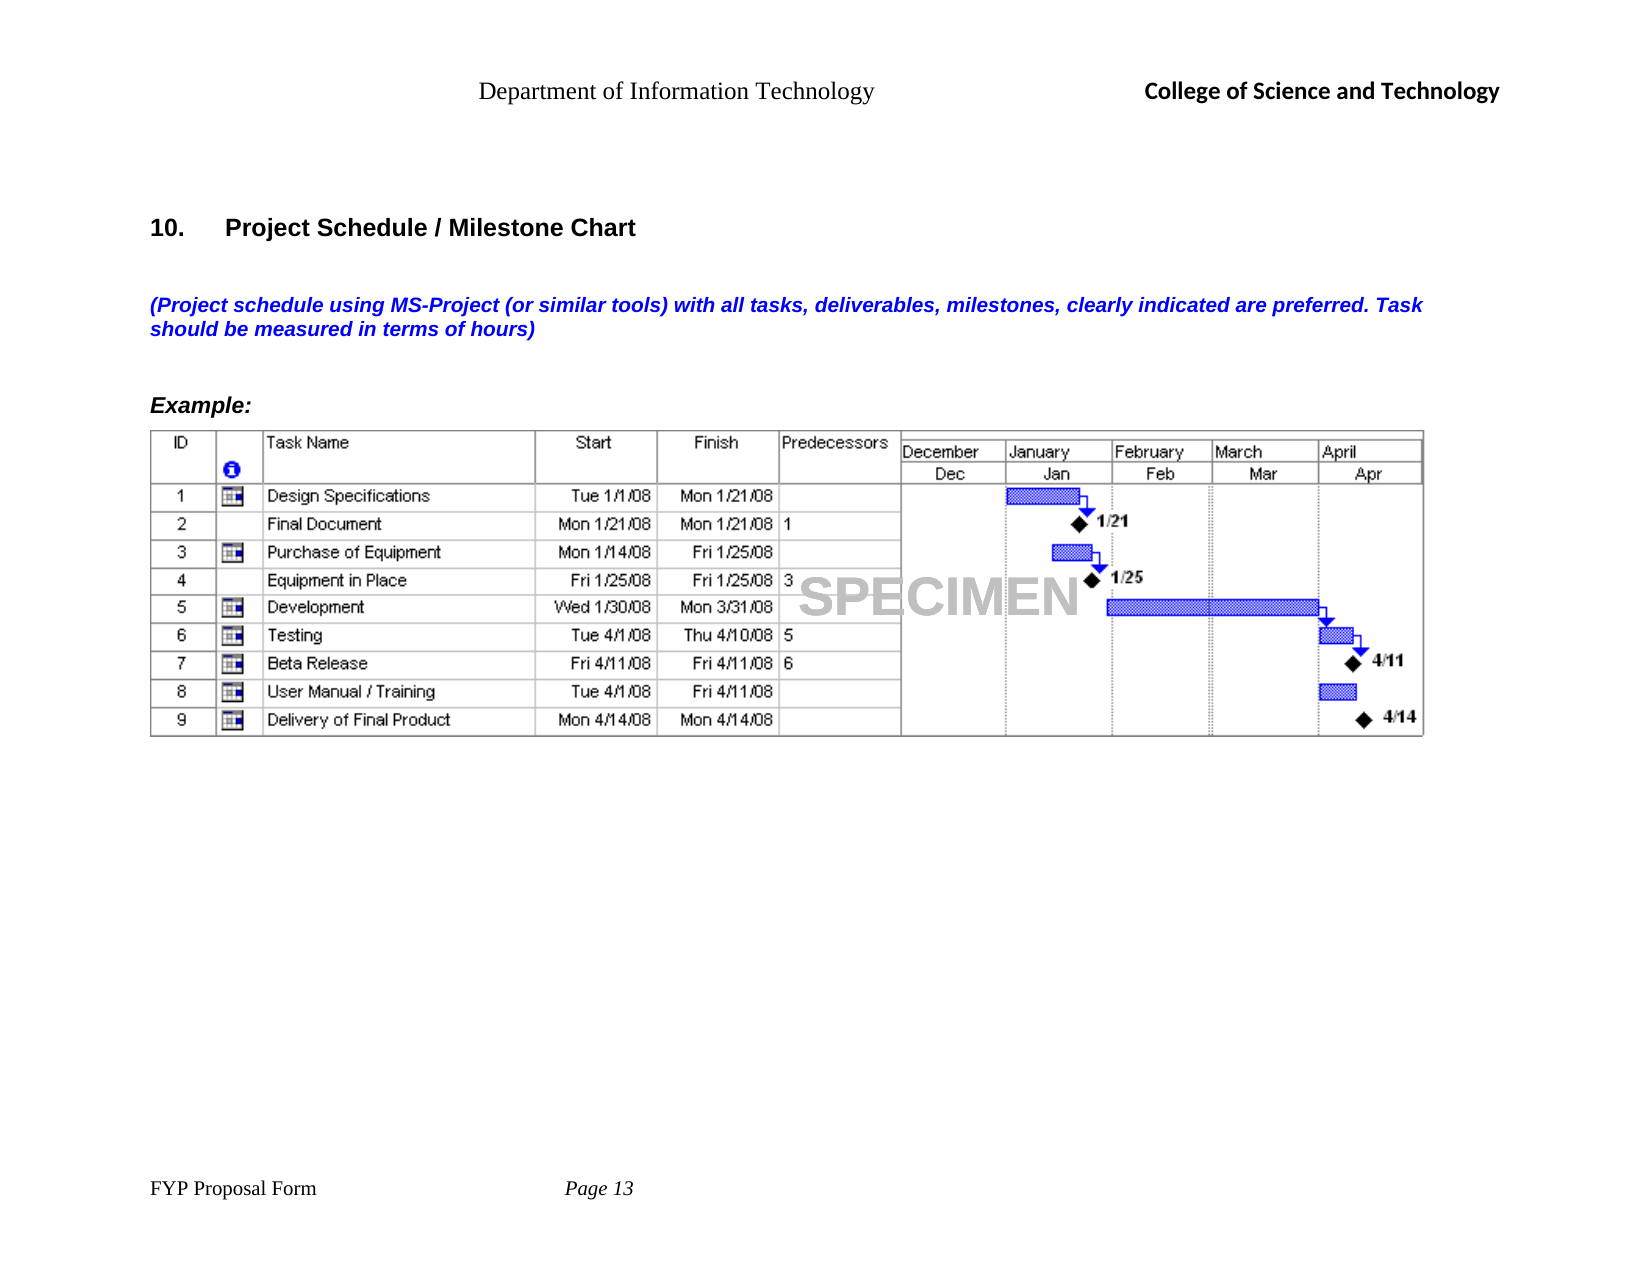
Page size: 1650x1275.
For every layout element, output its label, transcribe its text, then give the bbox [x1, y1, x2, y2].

text Example: [150, 392, 1500, 418]
picture [150, 430, 1426, 737]
subtitle 10. Project Schedule / Milestone Chart [150, 212, 1500, 241]
text (Project schedule using MS-Project (or similar tools) with all tasks, deliverables, milestones, clearly indicated are preferred. Task should be measured in terms of hours) [150, 293, 1500, 341]
